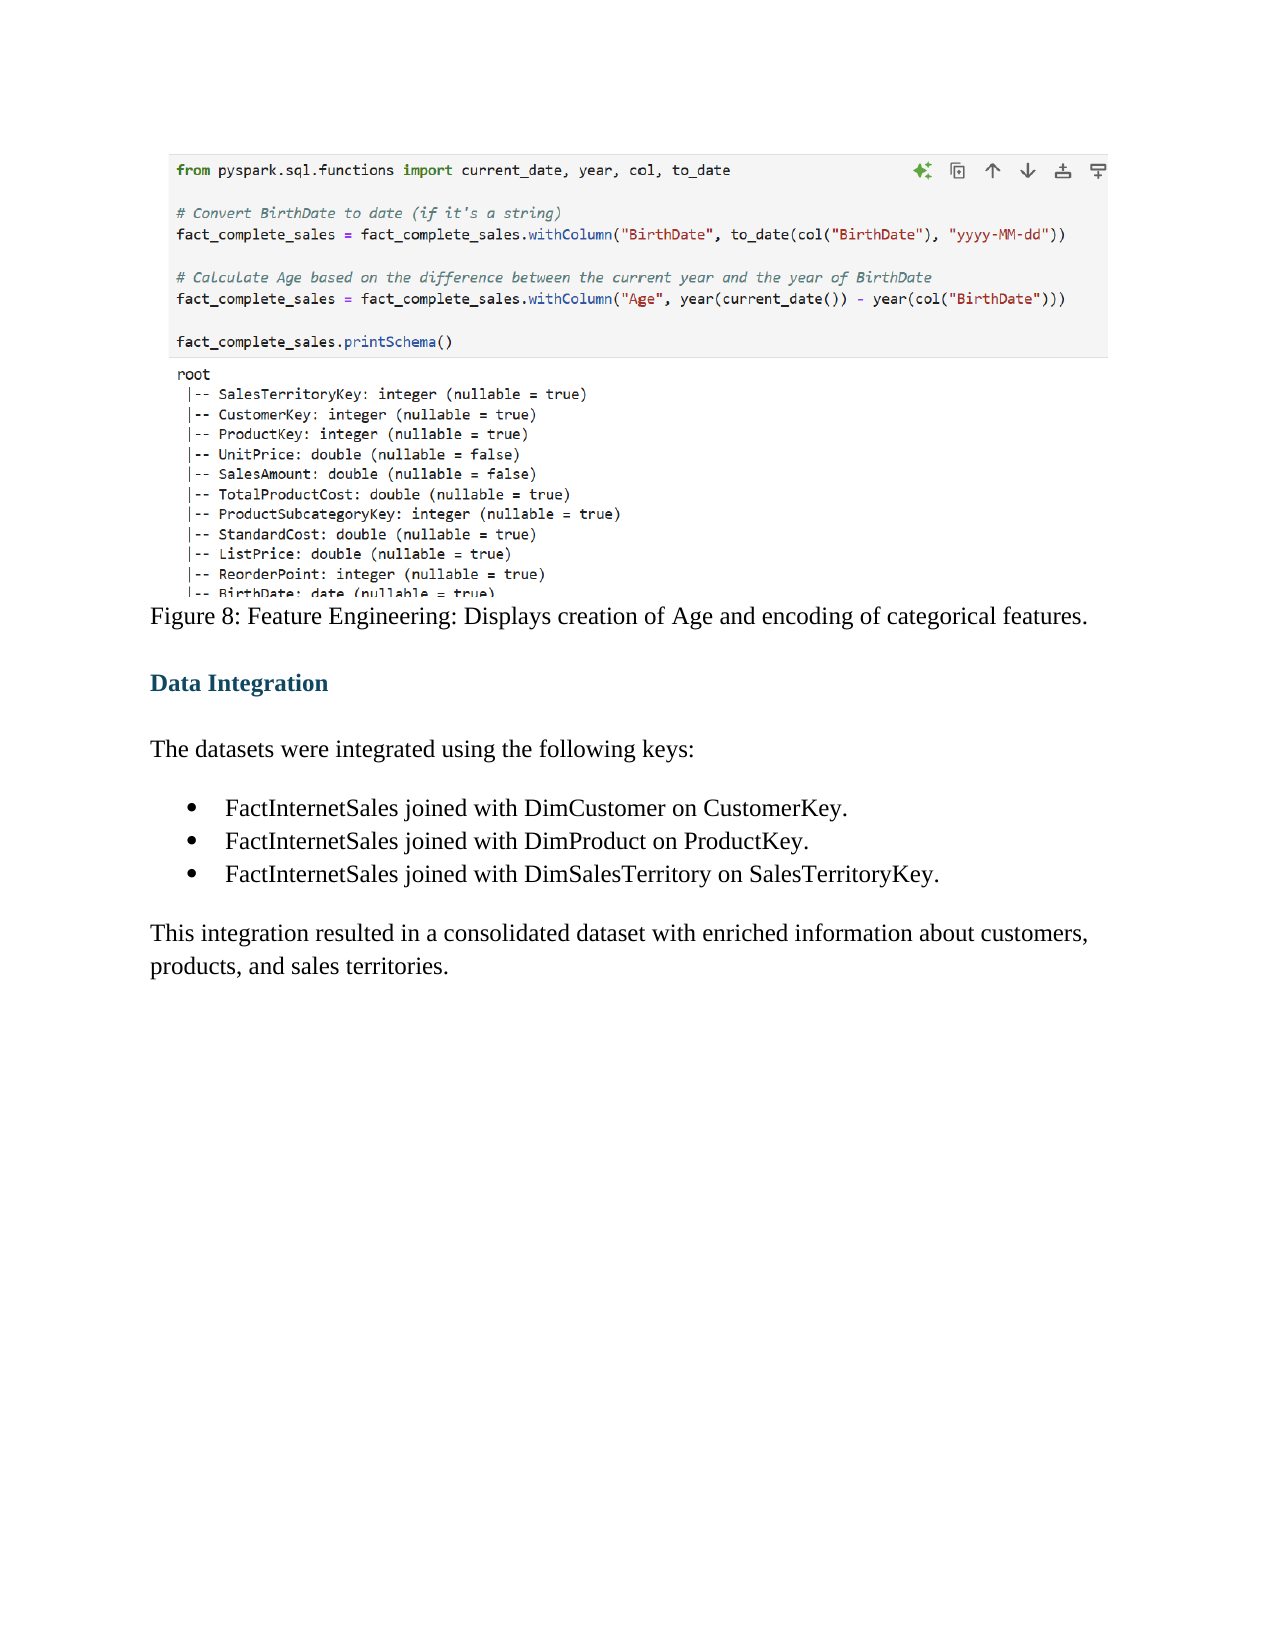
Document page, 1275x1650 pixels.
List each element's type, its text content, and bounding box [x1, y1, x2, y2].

list FactInternetSales joined with DimProduct on ProductKey. [187, 826, 1125, 855]
text Figure 8: Feature Engineering: Displays creation of Age and encoding of categorical features. [150, 150, 1125, 630]
list FactInternetSales joined with DimSalesTerritory on SalesTerritoryKey. [187, 859, 1125, 888]
list FactInternetSales joined with DimCustomer on CustomerKey. [187, 793, 1125, 822]
text This integration resulted in a consolidated dataset with enriched information about customers, products, and sales territories. [150, 918, 1125, 980]
subtitle Data Integration [150, 668, 1125, 697]
text The datasets were integrated using the following keys: [150, 734, 1125, 763]
